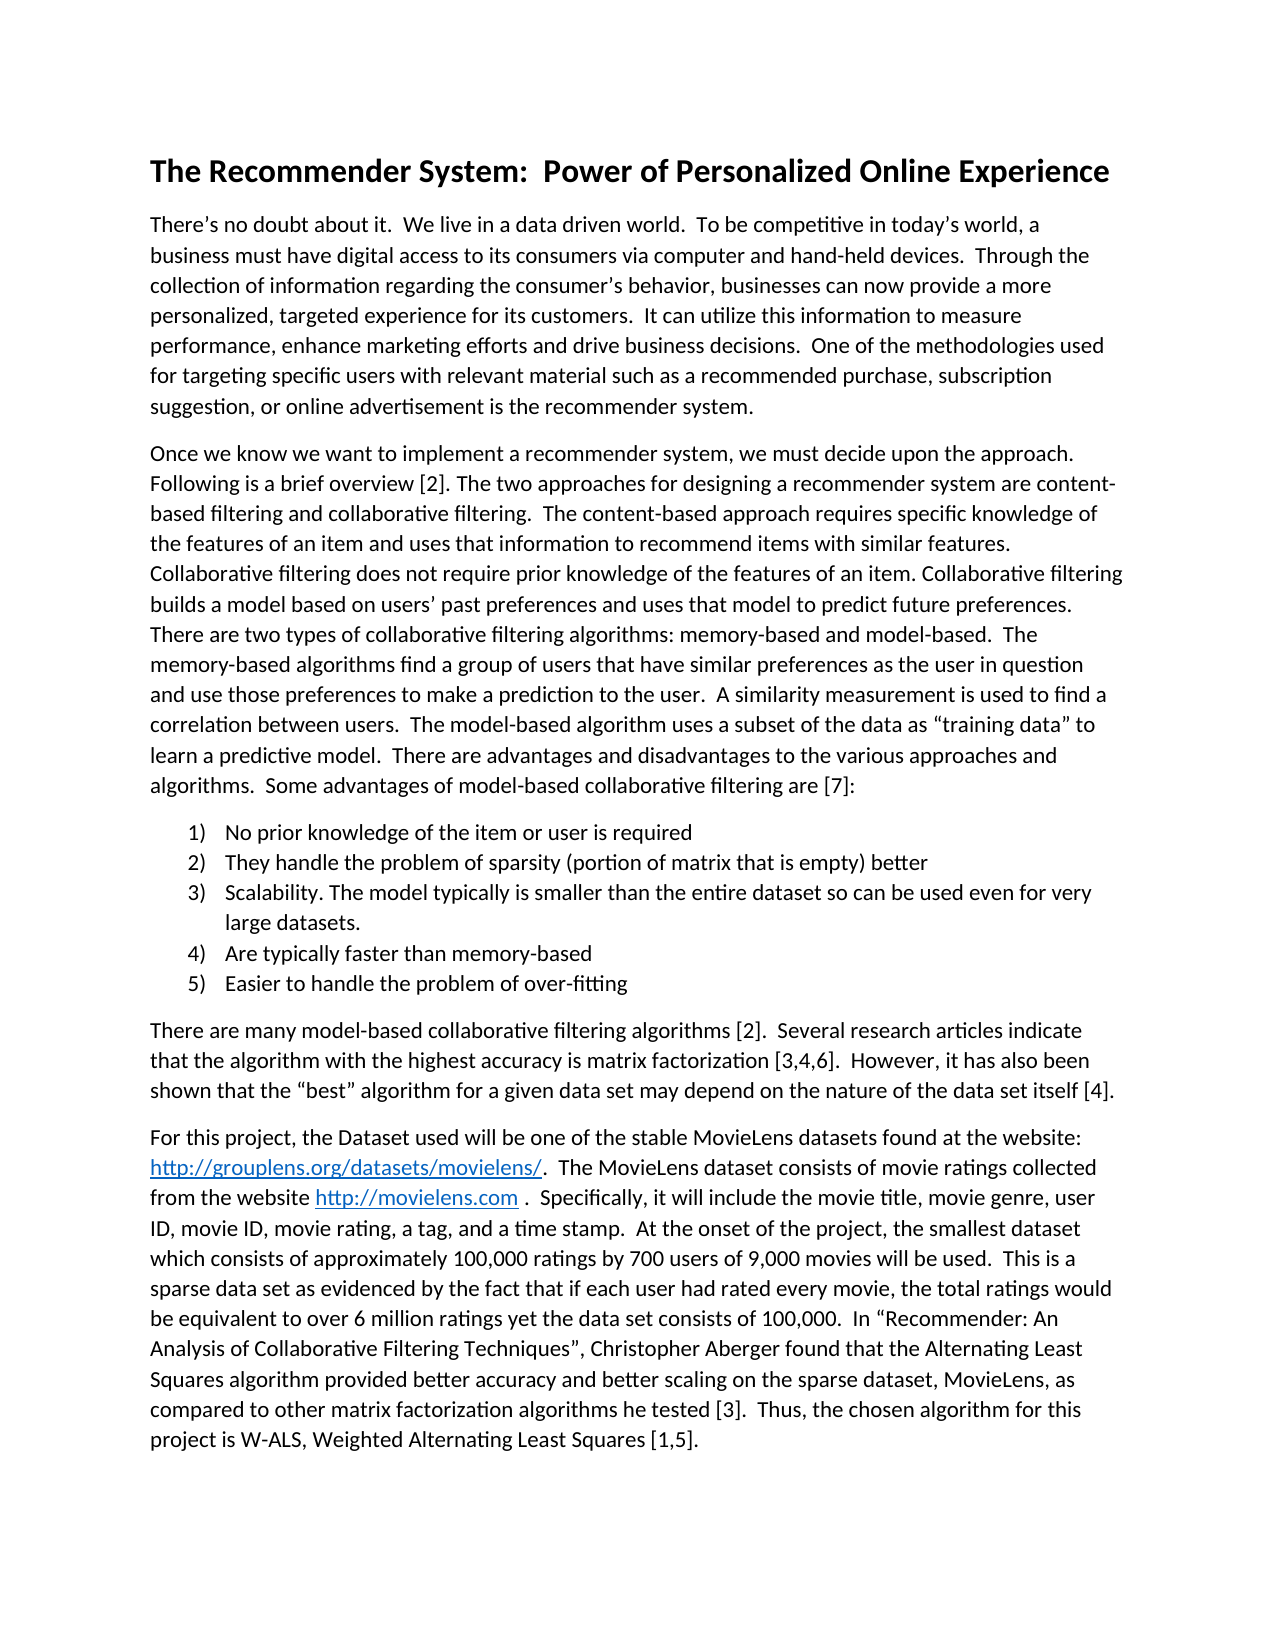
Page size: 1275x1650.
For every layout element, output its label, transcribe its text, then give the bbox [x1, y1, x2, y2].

list They handle the problem of sparsity (portion of matrix that is empty) better [187, 848, 1125, 876]
list No prior knowledge of the item or user is required [187, 818, 1125, 846]
text There are many model-based collaborative filtering algorithms [2]. Several research articles indicate that the algorithm with the highest accuracy is matrix factorization [3,4,6]. However, it has also been shown that the “best” algorithm for a given data set may depend on the nature of the data set itself [4]. [150, 1016, 1125, 1104]
list Are typically faster than memory-based [187, 939, 1125, 967]
text There’s no doubt about it. We live in a data driven world. To be competitive in today’s world, a business must have digital access to its consumers via computer and hand-held devices. Through the collection of information regarding the consumer’s behavior, businesses can now provide a more personalized, targeted experience for its customers. It can utilize this information to measure performance, enhance marketing efforts and drive business decisions. One of the methodologies used for targeting specific users with relevant material such as a recommended purchase, subscription suggestion, or online advertisement is the recommender system. [150, 211, 1125, 420]
list Scalability. The model typically is smaller than the entire dataset so can be used even for very large datasets. [187, 878, 1125, 937]
text Once we know we want to implement a recommender system, we must decide upon the approach. Following is a brief overview [2]. The two approaches for designing a recommender system are content-based filtering and collaborative filtering. The content-based approach requires specific knowledge of the features of an item and uses that information to recommend items with similar features. Collaborative filtering does not require prior knowledge of the features of an item. Collaborative filtering builds a model based on users’ past preferences and uses that model to predict future preferences. There are two types of collaborative filtering algorithms: memory-based and model-based. The memory-based algorithms find a group of users that have similar preferences as the user in question and use those preferences to make a prediction to the user. A similarity measurement is used to find a correlation between users. The model-based algorithm uses a subset of the data as “training data” to learn a predictive model. There are advantages and disadvantages to the various approaches and algorithms. Some advantages of model-based collaborative filtering are [7]: [150, 439, 1125, 799]
text For this project, the Dataset used will be one of the stable MovieLens datasets found at the website: http://grouplens.org/datasets/movielens/. The MovieLens dataset consists of movie ratings collected from the website http://movielens.com . Specifically, it will include the movie title, movie genre, user ID, movie ID, movie rating, a tag, and a time stamp. At the onset of the project, the smallest dataset which consists of approximately 100,000 ratings by 700 users of 9,000 movies will be used. This is a sparse data set as evidenced by the fact that if each user had rated every movie, the total ratings would be equivalent to over 6 million ratings yet the data set consists of 100,000. In “Recommender: An Analysis of Collaborative Filtering Techniques”, Christopher Aberger found that the Alternating Least Squares algorithm provided better accuracy and better scaling on the sparse dataset, MovieLens, as compared to other matrix factorization algorithms he tested [3]. Thus, the chosen algorithm for this project is W-ALS, Weighted Alternating Least Squares [1,5]. [150, 1123, 1125, 1453]
text The Recommender System: Power of Personalized Online Experience [150, 150, 1125, 191]
list Easier to handle the problem of over-fitting [187, 969, 1125, 997]
